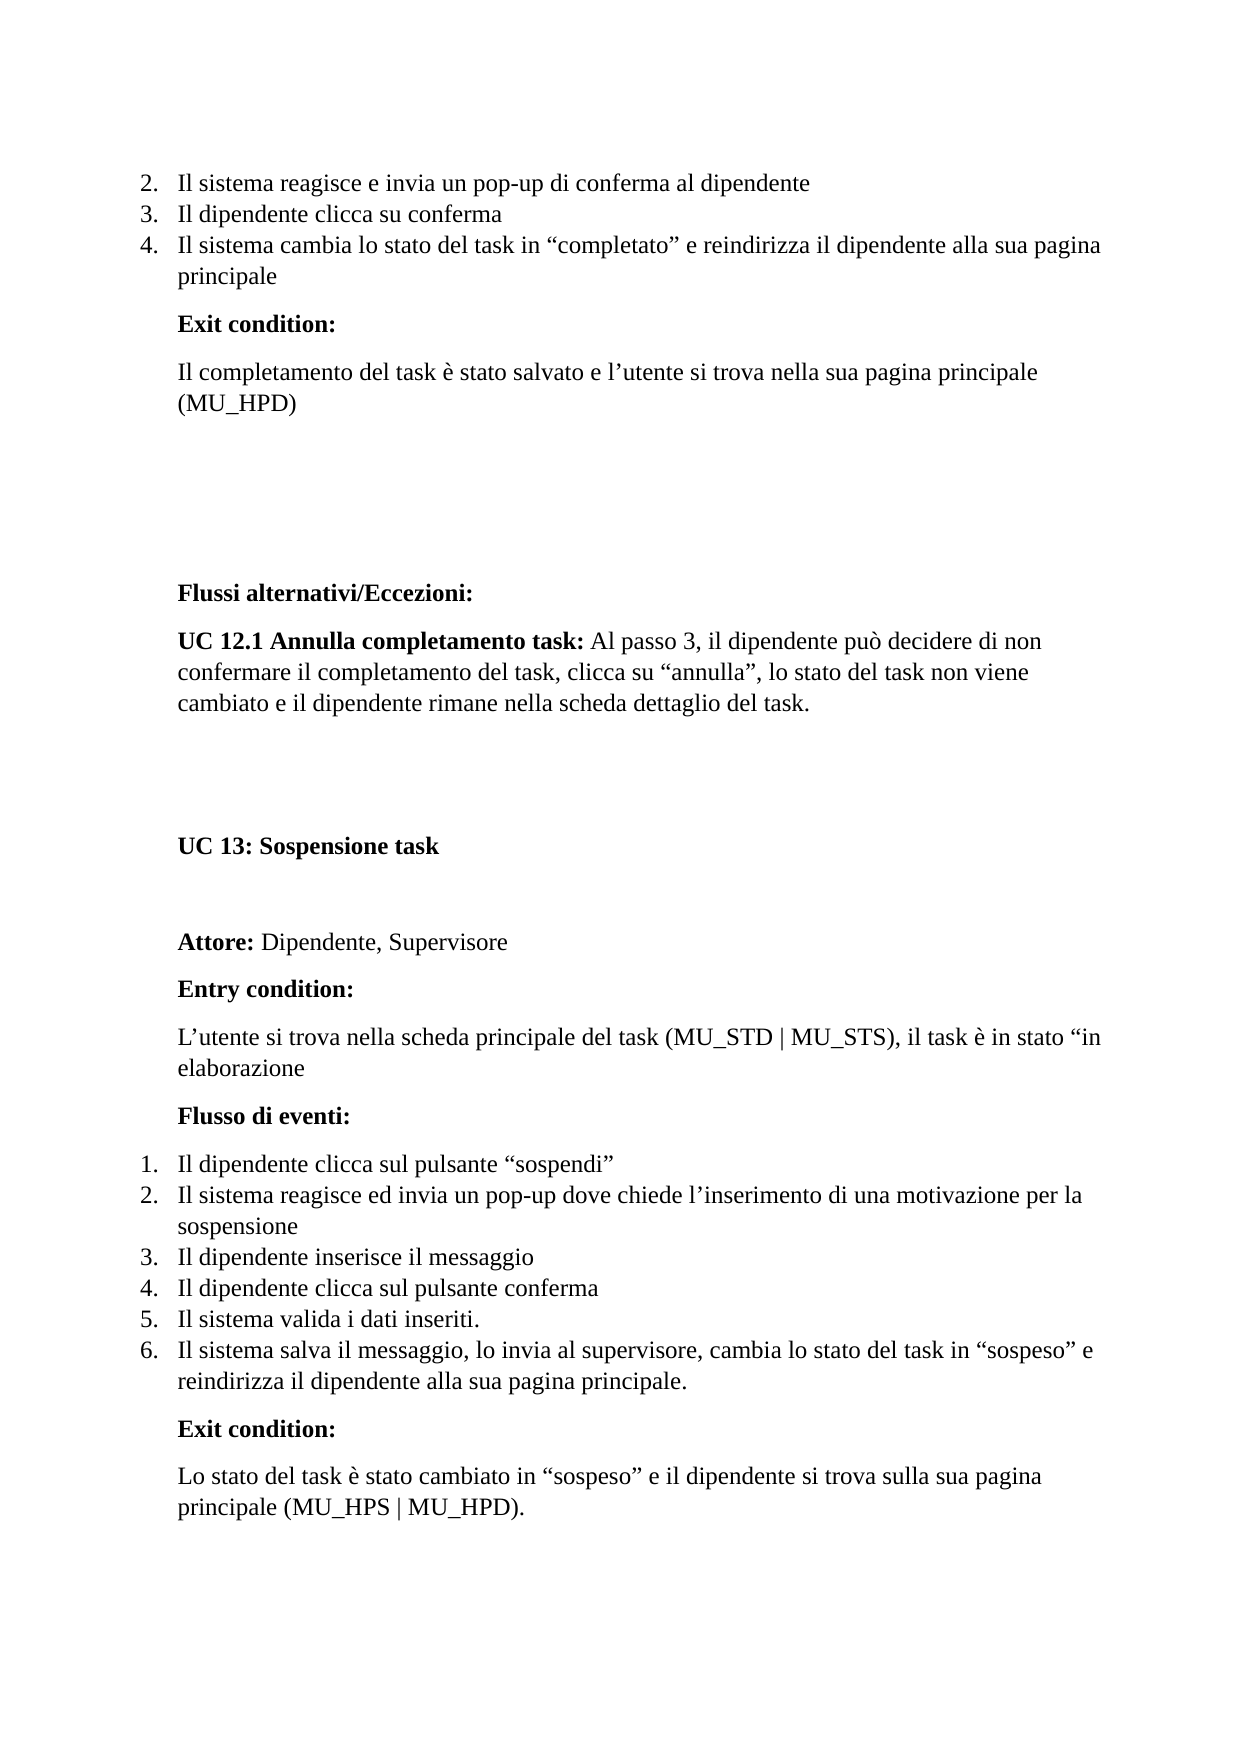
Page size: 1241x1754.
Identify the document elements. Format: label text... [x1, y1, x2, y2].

text Exit condition: [177, 309, 1122, 338]
list Il dipendente clicca su conferma [140, 199, 1122, 228]
list Il sistema reagisce ed invia un pop-up dove chiede l’inserimento di una motivazione per la sospensione [140, 1180, 1122, 1239]
list Il dipendente clicca sul pulsante “sospendi” [140, 1149, 1122, 1177]
text Attore: Dipendente, Supervisore [177, 927, 1122, 956]
text Flussi alternativi/Eccezioni: [177, 578, 1122, 607]
text UC 12.1 Annulla completamento task: Al passo 3, il dipendente può decidere di non confermare il completamento del task, clicca su “annulla”, lo stato del task non viene cambiato e il dipendente rimane nella scheda dettaglio del task. [177, 626, 1122, 717]
text Lo stato del task è stato cambiato in “sospeso” e il dipendente si trova sulla sua pagina principale (MU_HPS | MU_HPD). [177, 1461, 1122, 1521]
text Il completamento del task è stato salvato e l’utente si trova nella sua pagina principale (MU_HPD) [177, 357, 1122, 416]
text L’utente si trova nella scheda principale del task (MU_STD | MU_STS), il task è in stato “in elaborazione [177, 1022, 1122, 1082]
text Entry condition: [177, 974, 1122, 1003]
list Il sistema cambia lo stato del task in “completato” e reindirizza il dipendente alla sua pagina principale [140, 230, 1122, 290]
list Il sistema reagisce e invia un pop-up di conferma al dipendente [140, 168, 1122, 197]
text Flusso di eventi: [177, 1101, 1122, 1130]
text Exit condition: [177, 1414, 1122, 1442]
list Il dipendente inserisce il messaggio [140, 1242, 1122, 1271]
text UC 13: Sospensione task [177, 831, 1122, 860]
list Il sistema valida i dati inseriti. [140, 1304, 1122, 1333]
list Il sistema salva il messaggio, lo invia al supervisore, cambia lo stato del task in “sospeso” e reindirizza il dipendente alla sua pagina principale. [140, 1335, 1122, 1395]
list Il dipendente clicca sul pulsante conferma [140, 1273, 1122, 1302]
